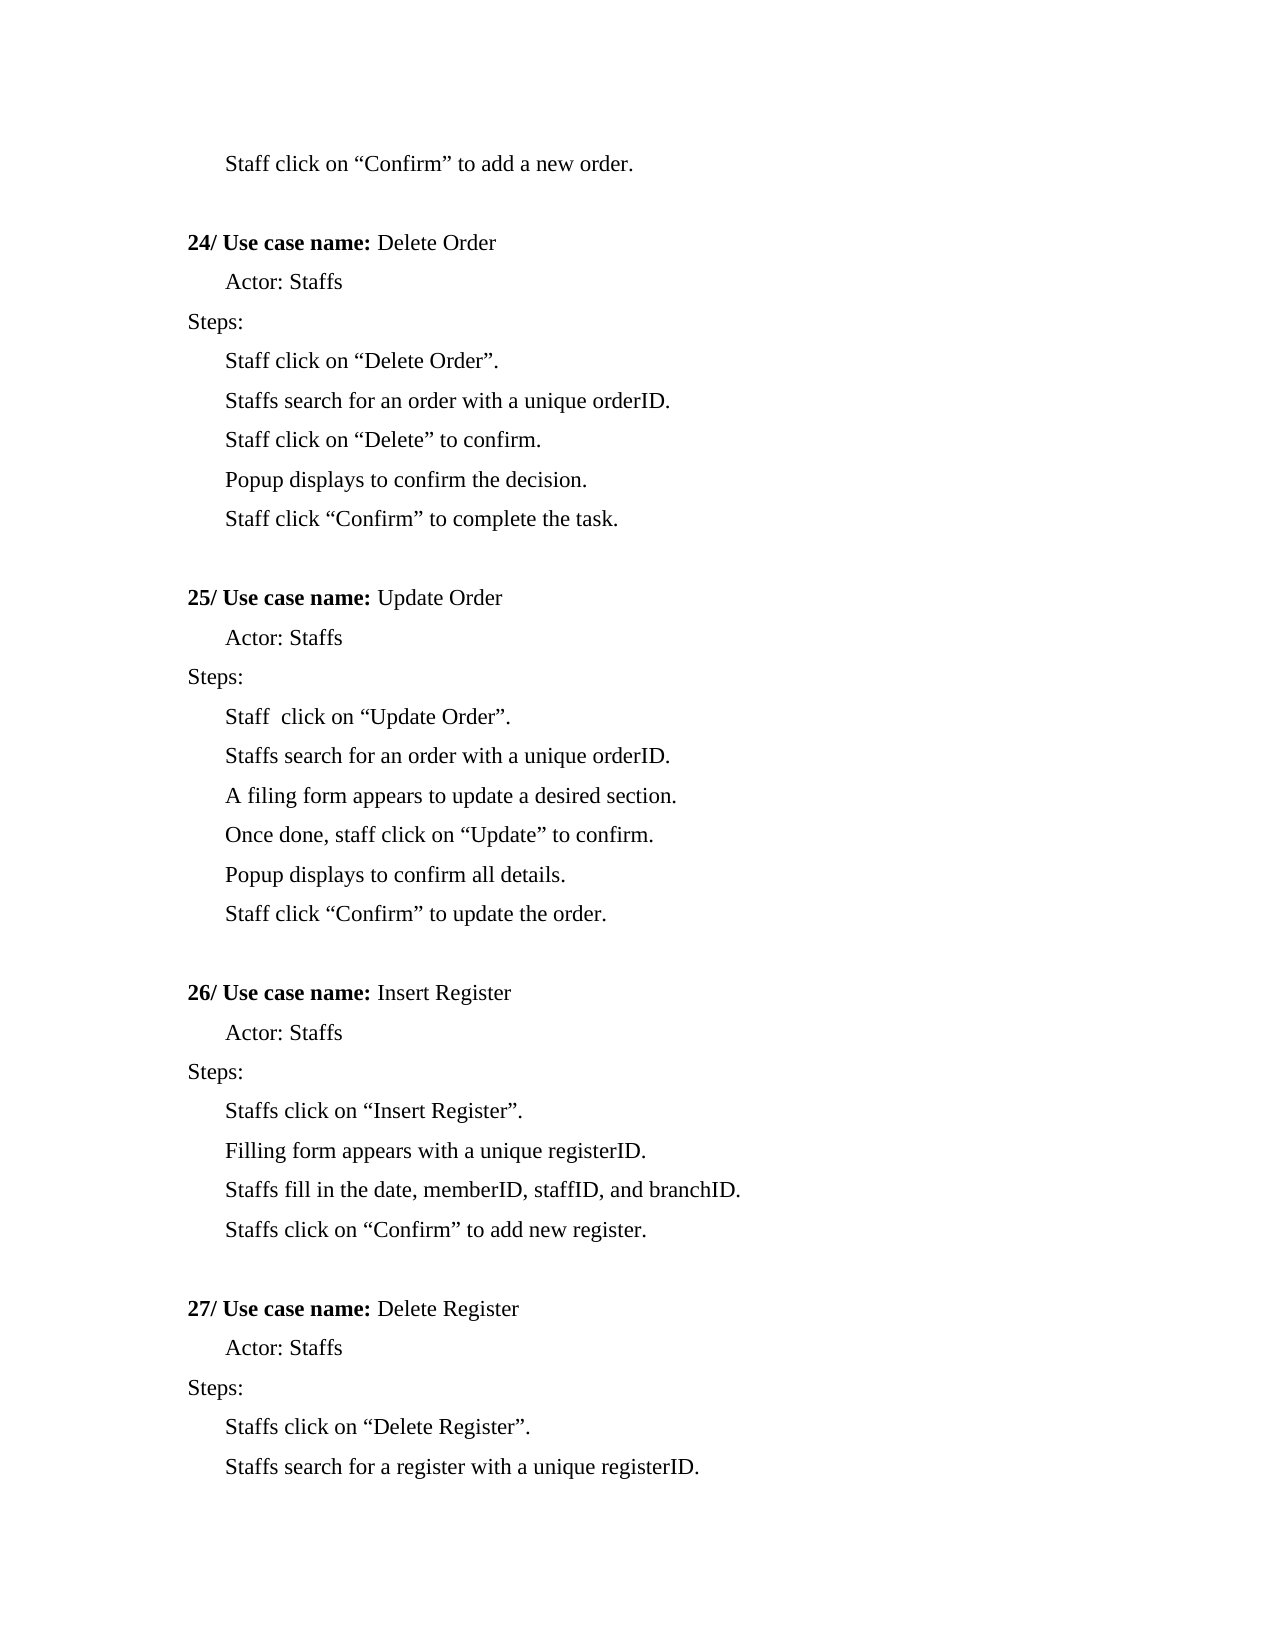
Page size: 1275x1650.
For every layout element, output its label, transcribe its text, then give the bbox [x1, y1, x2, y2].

text Steps: [187, 663, 1016, 689]
text Staff click “Confirm” to complete the task. [225, 505, 1016, 532]
text 24/ Use case name: Delete Order [187, 229, 1016, 255]
text Once done, staff click on “Update” to confirm. [225, 821, 1016, 847]
text Staff click on “Delete Order”. [225, 347, 1016, 374]
text Popup displays to confirm all details. [225, 861, 1016, 887]
text A filing form appears to update a desired section. [225, 782, 1016, 808]
text Steps: [187, 1374, 1016, 1400]
text Staff click on “Update Order”. [225, 703, 1016, 729]
text Actor: Staffs [225, 1018, 1016, 1045]
text Staffs search for an order with a unique orderID. [225, 387, 1016, 413]
text Staffs search for a register with a unique registerID. [225, 1453, 1016, 1479]
text Staff click on “Delete” to confirm. [225, 426, 1016, 453]
text Steps: [187, 1058, 1016, 1084]
text Actor: Staffs [225, 624, 1016, 650]
text Staffs search for an order with a unique orderID. [225, 742, 1016, 768]
text Staffs click on “Delete Register”. [225, 1413, 1016, 1440]
text Steps: [187, 308, 1016, 334]
text 26/ Use case name: Insert Register [187, 979, 1016, 1005]
text Staff click on “Confirm” to add a new order. [225, 150, 1016, 176]
text Staffs click on “Confirm” to add new register. [225, 1216, 1016, 1242]
text Actor: Staffs [225, 1334, 1016, 1361]
text Actor: Staffs [225, 268, 1016, 295]
text Staff click “Confirm” to update the order. [225, 900, 1016, 926]
text Popup displays to confirm the decision. [225, 466, 1016, 492]
text Staffs click on “Insert Register”. [225, 1097, 1016, 1124]
text 25/ Use case name: Update Order [187, 584, 1016, 611]
text Filling form appears with a unique registerID. [225, 1137, 1016, 1163]
text Staffs fill in the date, memberID, staffID, and branchID. [225, 1176, 1016, 1203]
text 27/ Use case name: Delete Register [187, 1295, 1016, 1321]
